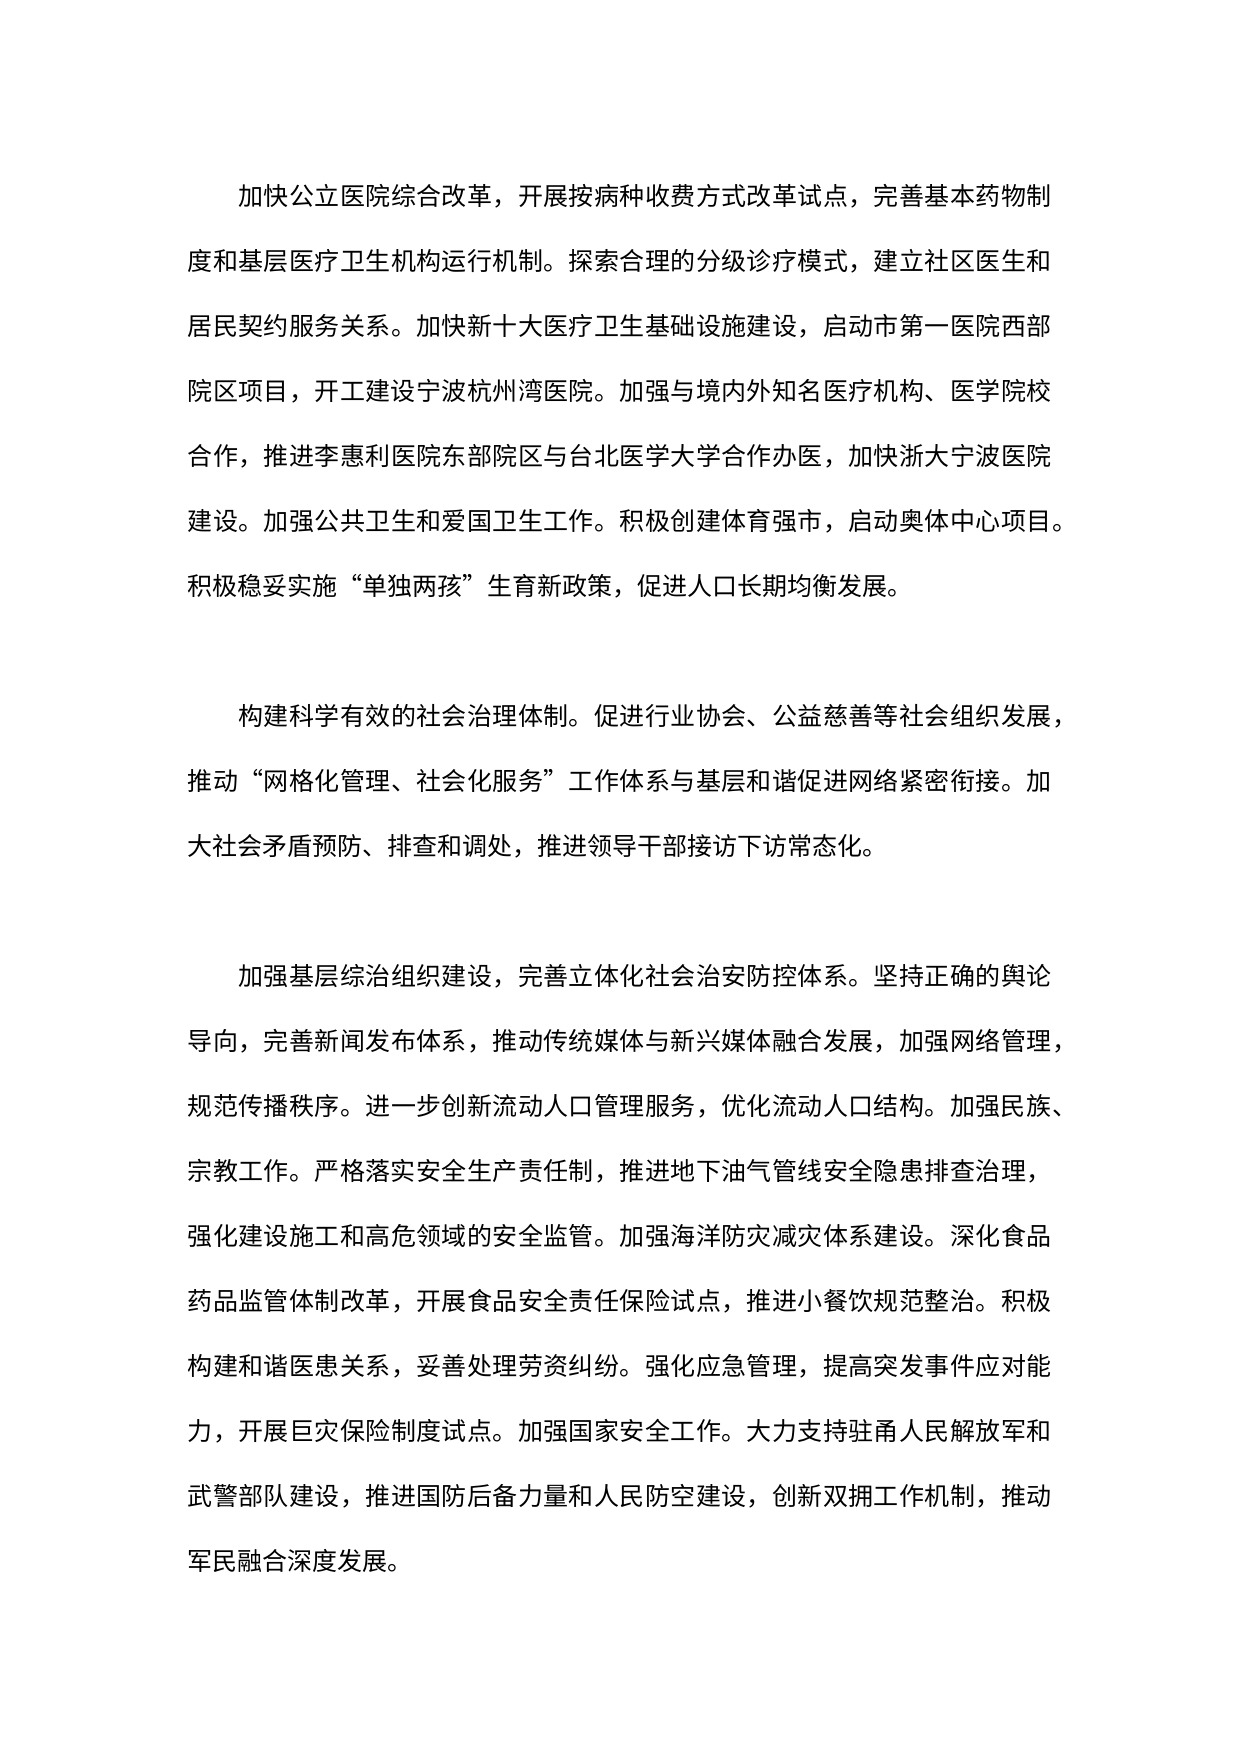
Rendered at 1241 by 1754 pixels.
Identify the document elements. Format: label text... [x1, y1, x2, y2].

text 加快公立医院综合改革，开展按病种收费方式改革试点，完善基本药物制度和基层医疗卫生机构运行机制。探索合理的分级诊疗模式，建立社区医生和居民契约服务关系。加快新十大医疗卫生基础设施建设，启动市第一医院西部院区项目，开工建设宁波杭州湾医院。加强与境内外知名医疗机构、医学院校合作，推进李惠利医院东部院区与台北医学大学合作办医，加快浙大宁波医院建设。加强公共卫生和爱国卫生工作。积极创建体育强市，启动奥体中心项目。积极稳妥实施“单独两孩”生育新政策，促进人口长期均衡发展。 [187, 162, 1053, 617]
text 加强基层综治组织建设，完善立体化社会治安防控体系。坚持正确的舆论导向，完善新闻发布体系，推动传统媒体与新兴媒体融合发展，加强网络管理，规范传播秩序。进一步创新流动人口管理服务，优化流动人口结构。加强民族、宗教工作。严格落实安全生产责任制，推进地下油气管线安全隐患排查治理，强化建设施工和高危领域的安全监管。加强海洋防灾减灾体系建设。深化食品药品监管体制改革，开展食品安全责任保险试点，推进小餐饮规范整治。积极构建和谐医患关系，妥善处理劳资纠纷。强化应急管理，提高突发事件应对能力，开展巨灾保险制度试点。加强国家安全工作。大力支持驻甬人民解放军和武警部队建设，推进国防后备力量和人民防空建设，创新双拥工作机制，推动军民融合深度发展。 [187, 942, 1053, 1592]
text 构建科学有效的社会治理体制。促进行业协会、公益慈善等社会组织发展，推动“网格化管理、社会化服务”工作体系与基层和谐促进网络紧密衔接。加大社会矛盾预防、排查和调处，推进领导干部接访下访常态化。 [187, 682, 1053, 877]
